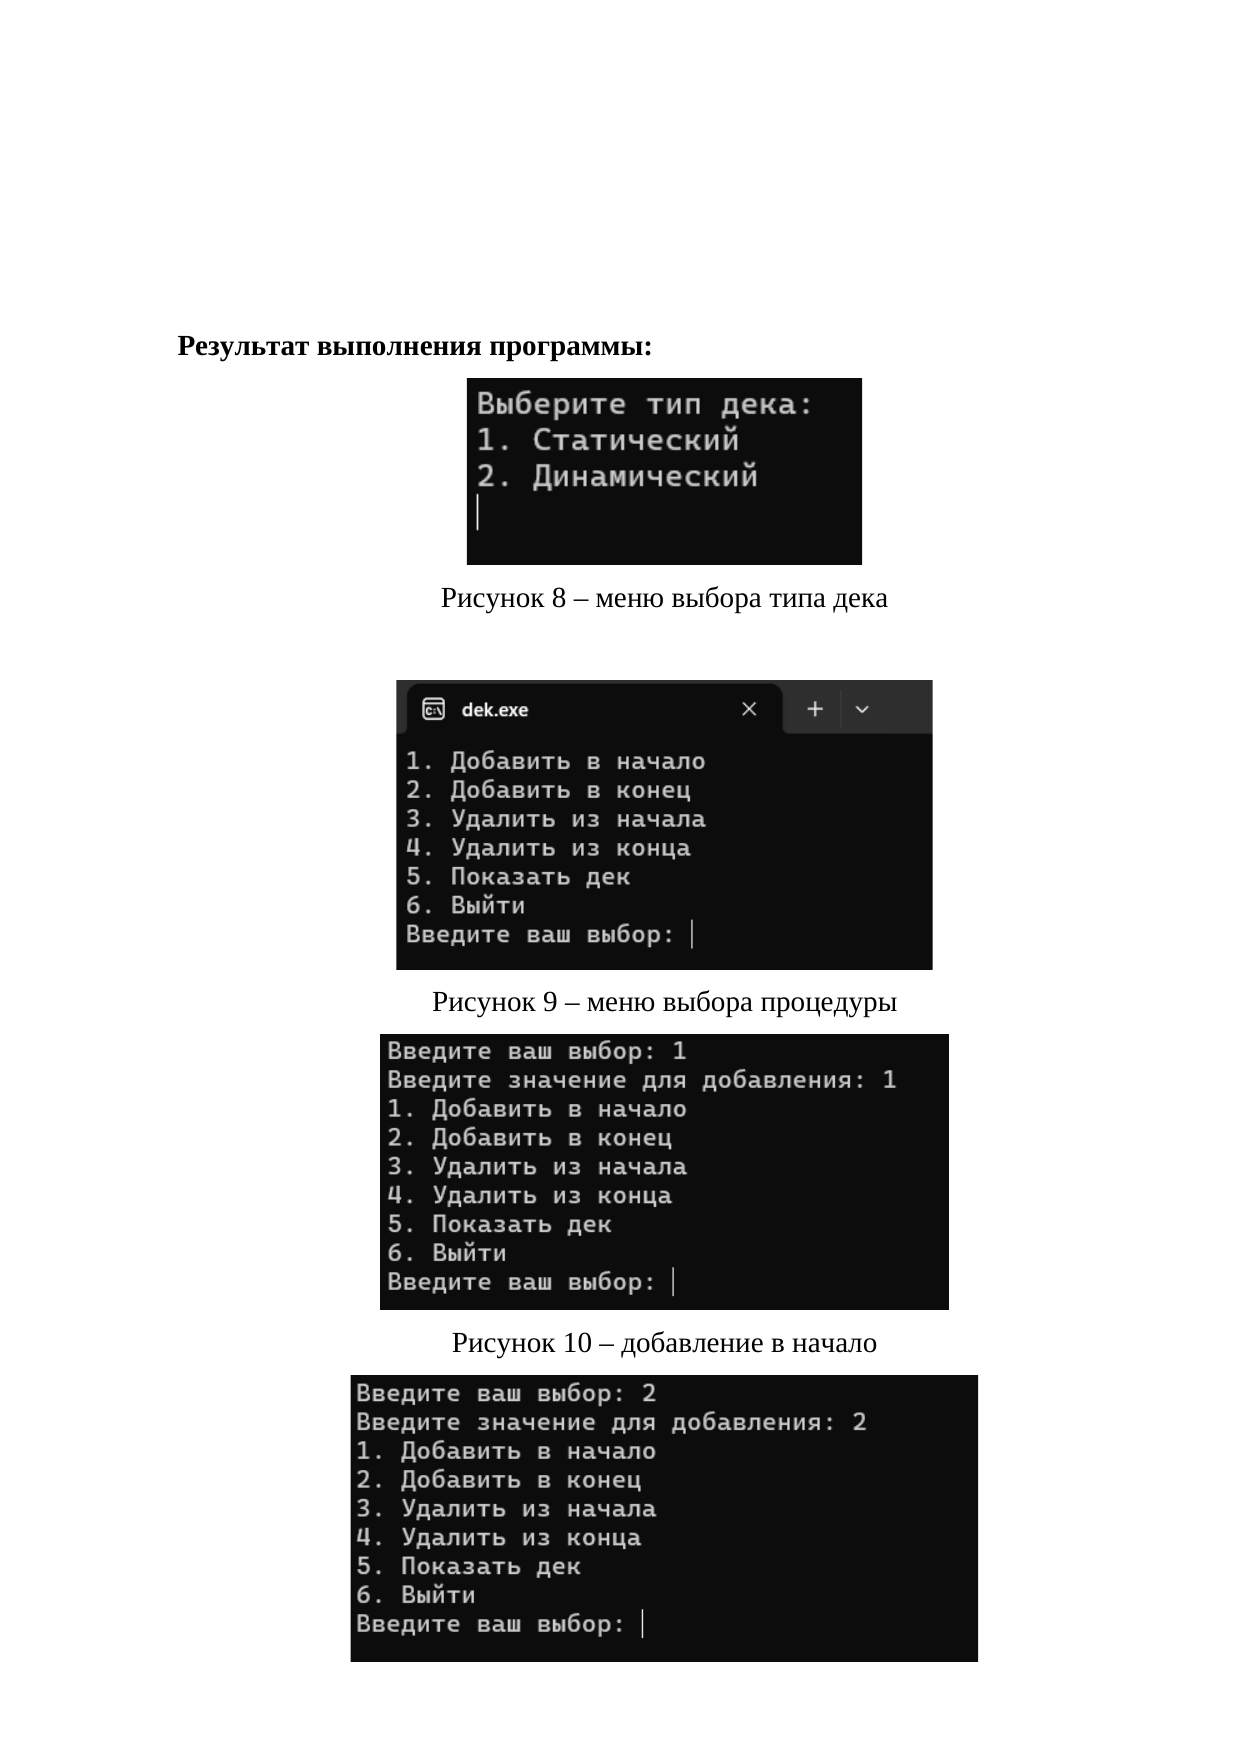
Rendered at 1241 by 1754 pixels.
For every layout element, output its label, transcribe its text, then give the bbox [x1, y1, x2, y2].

list Рисунок 10 – добавление в начало [177, 1325, 1152, 1358]
list Рисунок 8 – меню выбора типа дека [177, 580, 1152, 613]
picture [466, 378, 863, 565]
picture [350, 1375, 979, 1662]
picture [396, 680, 933, 970]
picture [380, 1034, 949, 1310]
list Результат выполнения программы: [177, 328, 1152, 362]
list Рисунок 9 – меню выбора процедуры [177, 984, 1152, 1018]
